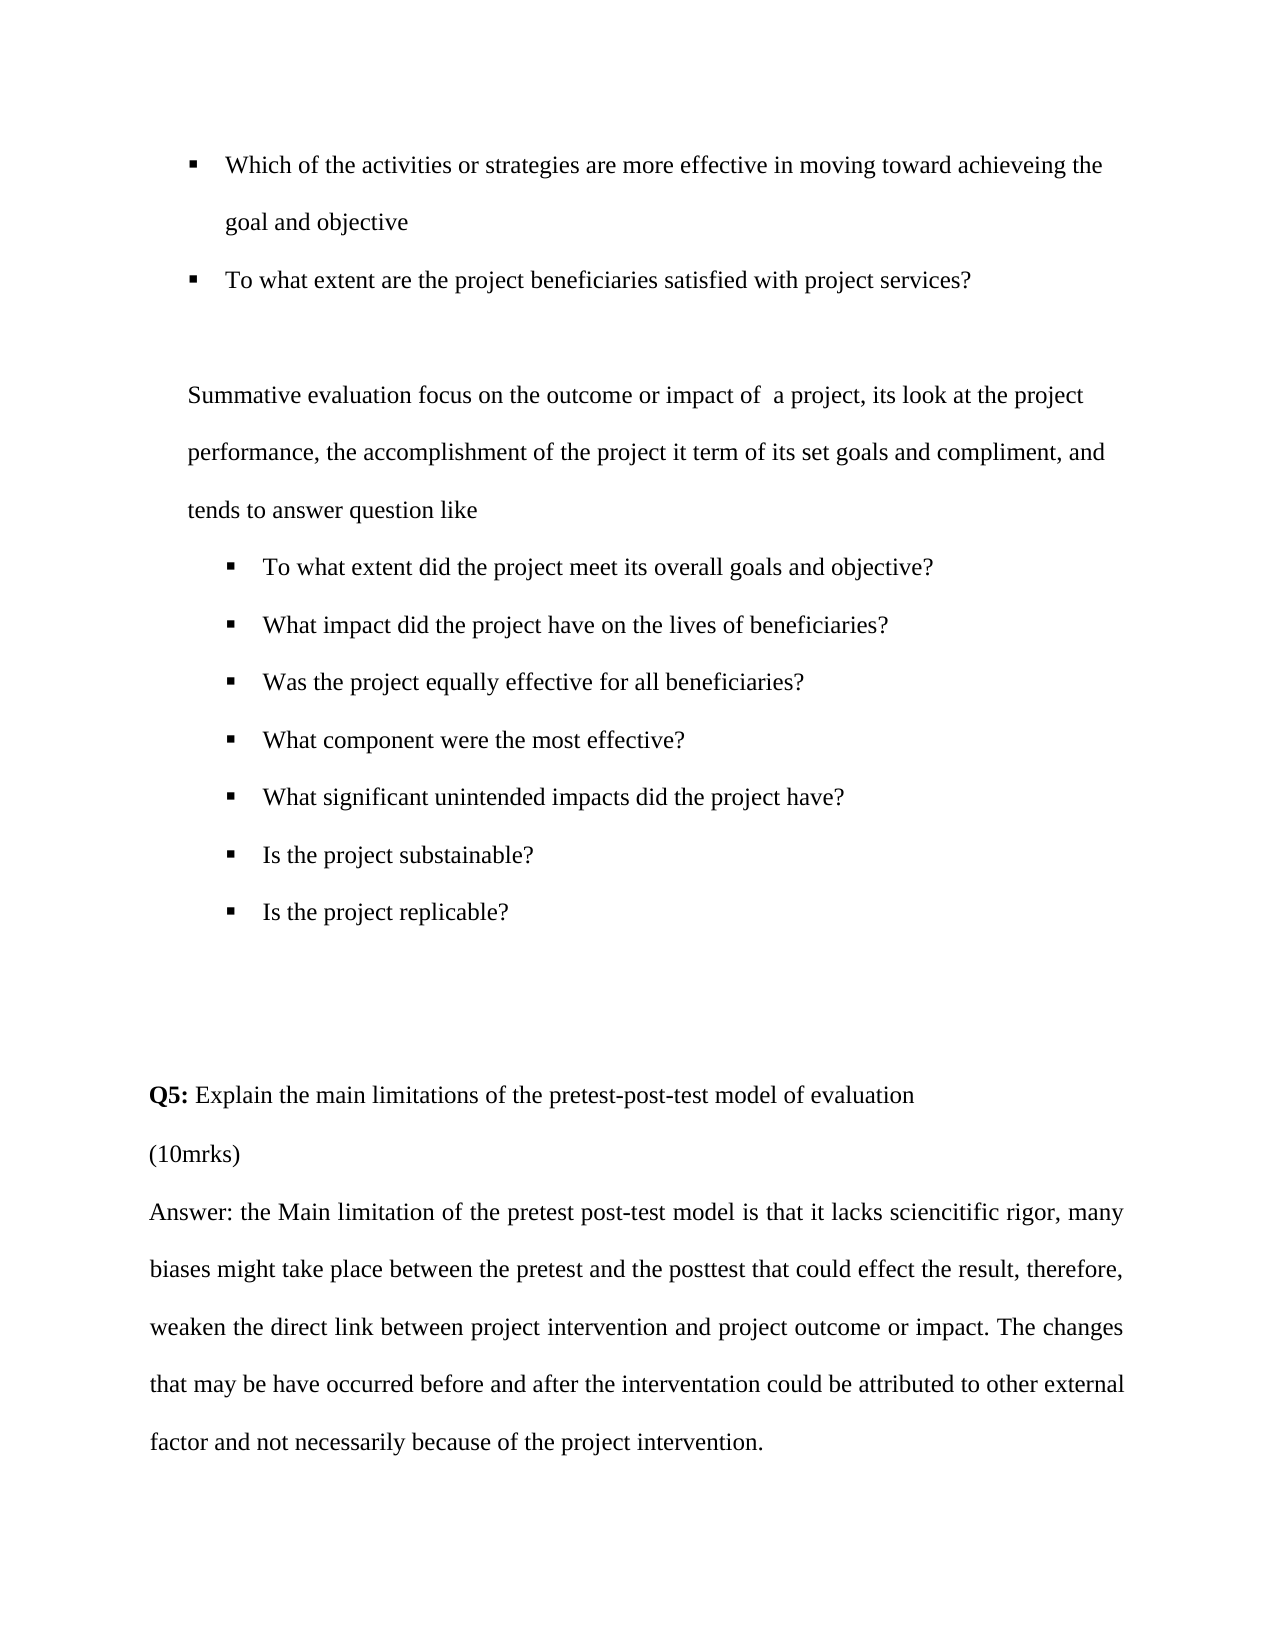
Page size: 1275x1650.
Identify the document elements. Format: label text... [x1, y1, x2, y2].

list To what extent are the project beneficiaries satisfied with project services? [187, 265, 1125, 294]
list Is the project replicable? [225, 897, 1125, 926]
text (10mrks) [148, 1139, 1125, 1167]
list What component were the most effective? [225, 725, 1125, 754]
list To what extent did the project meet its overall goals and objective? [225, 552, 1125, 581]
text Summative evaluation focus on the outcome or impact of a project, its look at the project performance, the accomplishment of the project it term of its set goals and compliment, and tends to answer question like [187, 380, 1125, 524]
list Was the project equally effective for all beneficiaries? [225, 667, 1125, 696]
text Q5: Explain the main limitations of the pretest-post-test model of evaluation [148, 1081, 1125, 1109]
list Which of the activities or strategies are more effective in moving toward achieveing the goal and objective [187, 150, 1125, 236]
list What significant unintended impacts did the project have? [225, 782, 1125, 811]
list Is the project substainable? [225, 840, 1125, 869]
list What impact did the project have on the lives of beneficiaries? [225, 610, 1125, 639]
text Answer: the Main limitation of the pretest post-test model is that it lacks sciencitific rigor, many biases might take place between the pretest and the posttest that could effect the result, therefore, weaken the direct link between project intervention and project outcome or impact. The changes that may be have occurred before and after the interventation could be attributed to other external factor and not necessarily because of the project intervention. [148, 1197, 1125, 1455]
